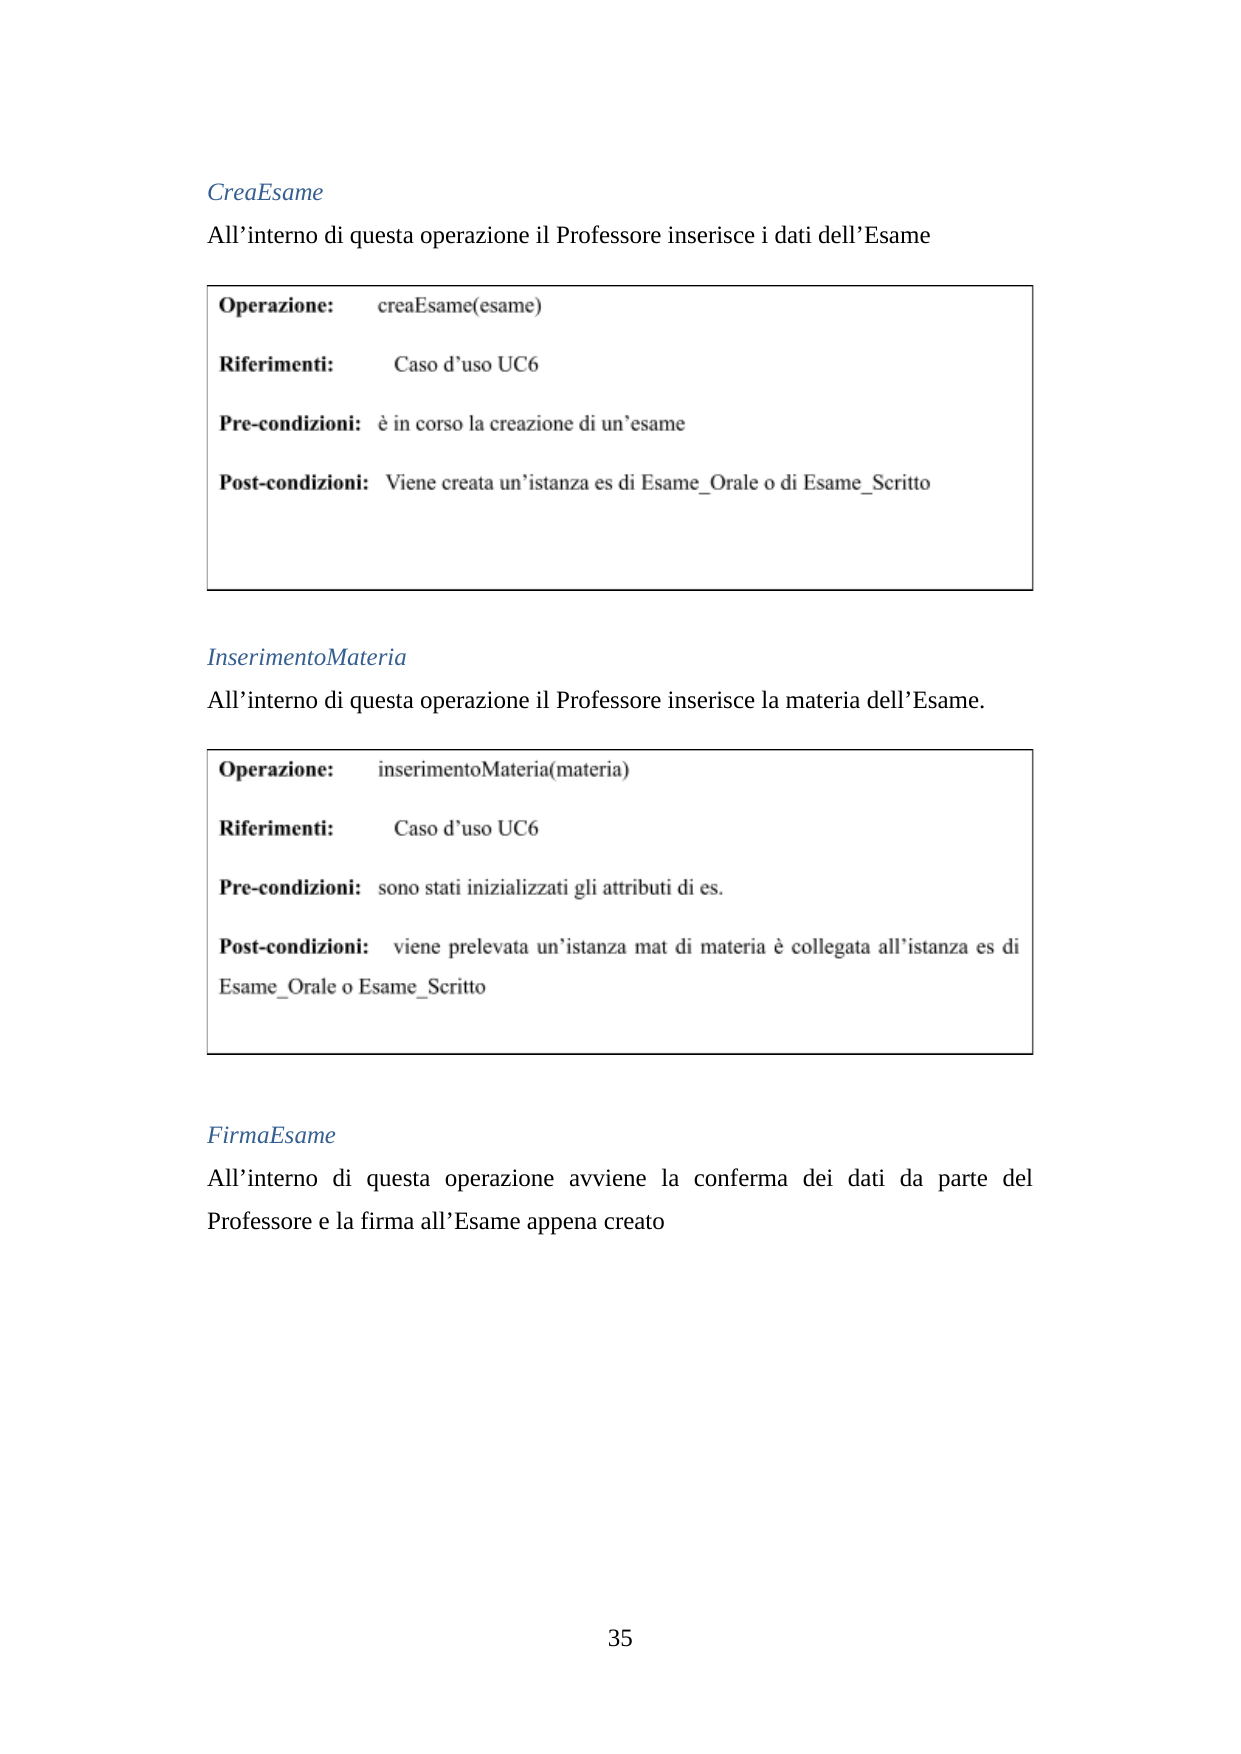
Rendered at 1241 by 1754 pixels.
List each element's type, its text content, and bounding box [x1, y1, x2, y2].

subtitle CreaEsame [207, 177, 1033, 206]
subtitle FirmaEsame [207, 1120, 1033, 1148]
subtitle InserimentoMateria [207, 642, 1033, 670]
text All’interno di questa operazione il Professore inserisce i dati dell’Esame [207, 220, 1033, 249]
picture [206, 749, 1034, 1055]
text All’interno di questa operazione avviene la conferma dei dati da parte del Professore e la firma all’Esame appena creato [207, 1163, 1033, 1235]
text All’interno di questa operazione il Professore inserisce la materia dell’Esame. [207, 685, 1033, 713]
picture [206, 285, 1034, 591]
